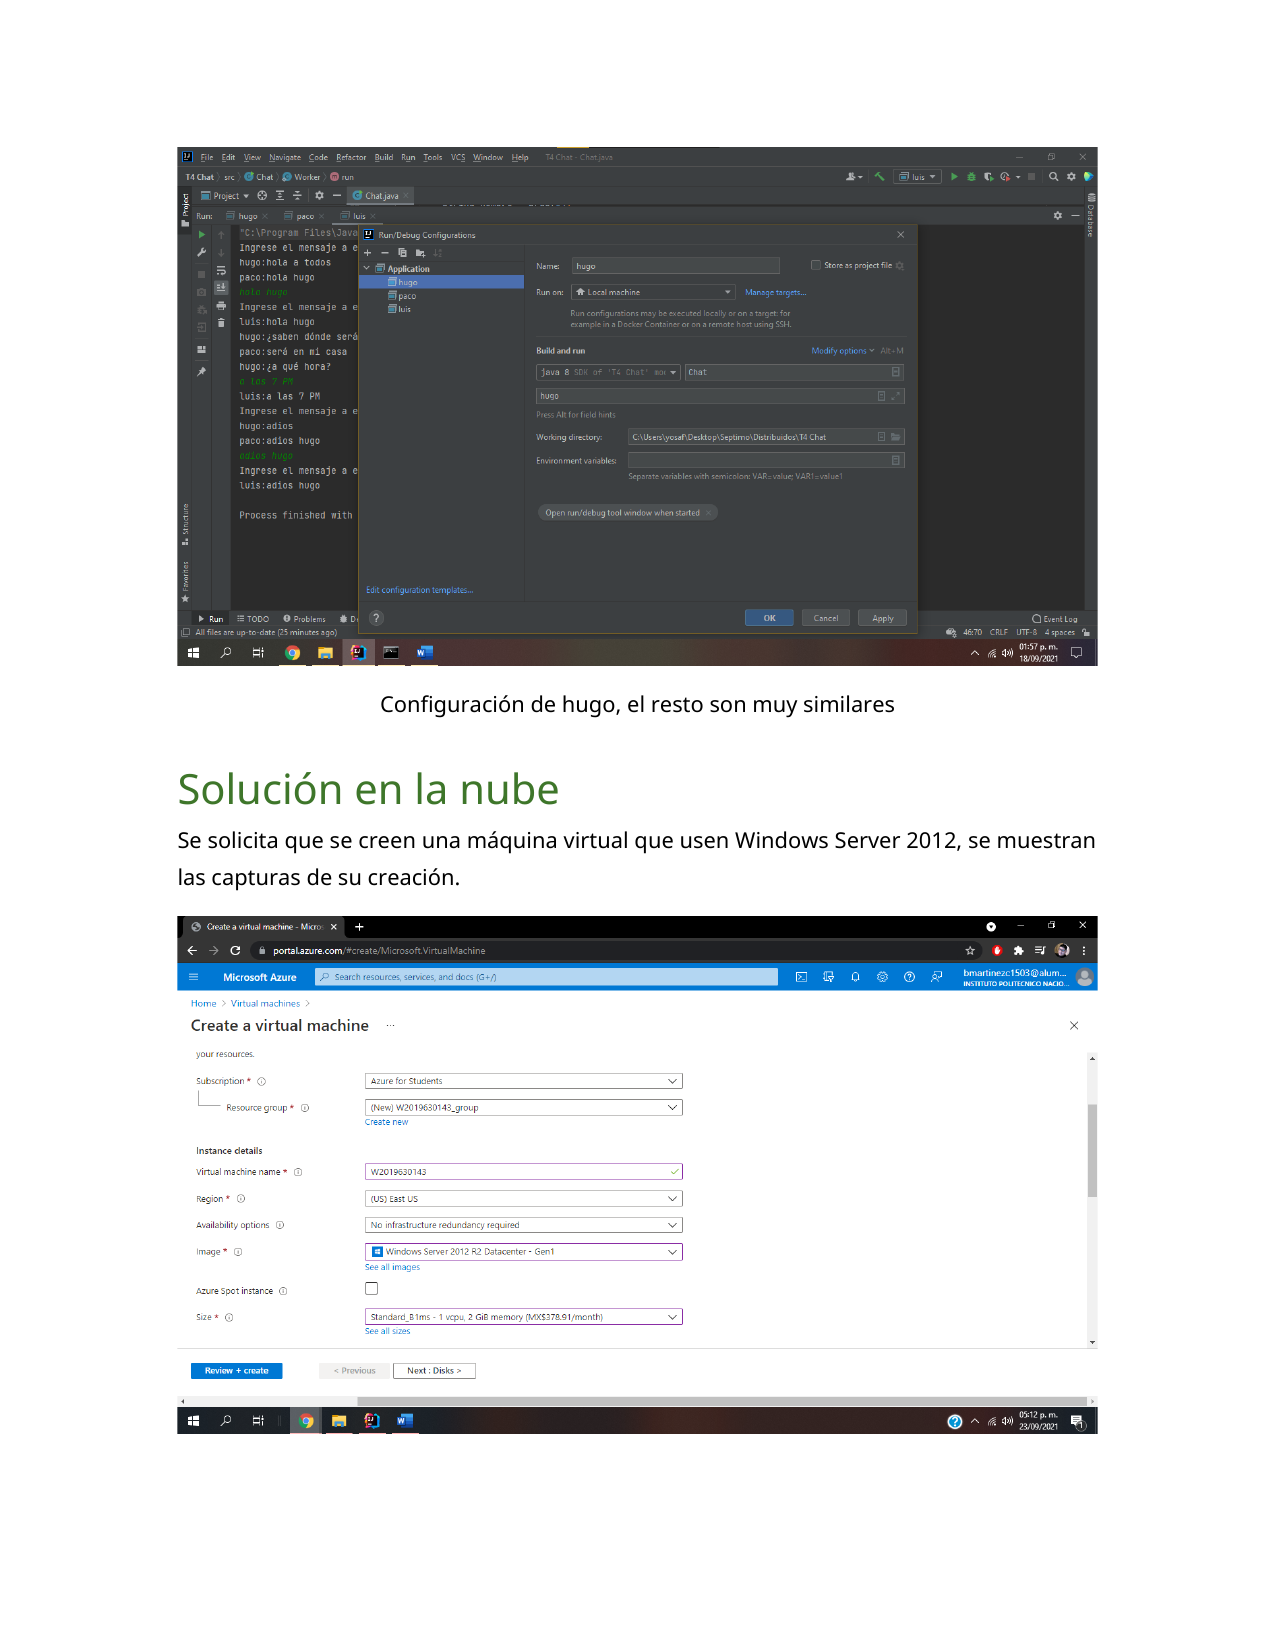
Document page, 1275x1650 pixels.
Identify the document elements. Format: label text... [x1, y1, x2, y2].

subtitle Solución en la nube [177, 760, 1098, 817]
text Se solicita que se creen una máquina virtual que usen Windows Server 2012, se muestran las capturas de su creación. [177, 825, 1098, 892]
picture [177, 147, 1098, 666]
text Configuración de hugo, el resto son muy similares [177, 689, 1098, 719]
picture [177, 916, 1098, 1434]
